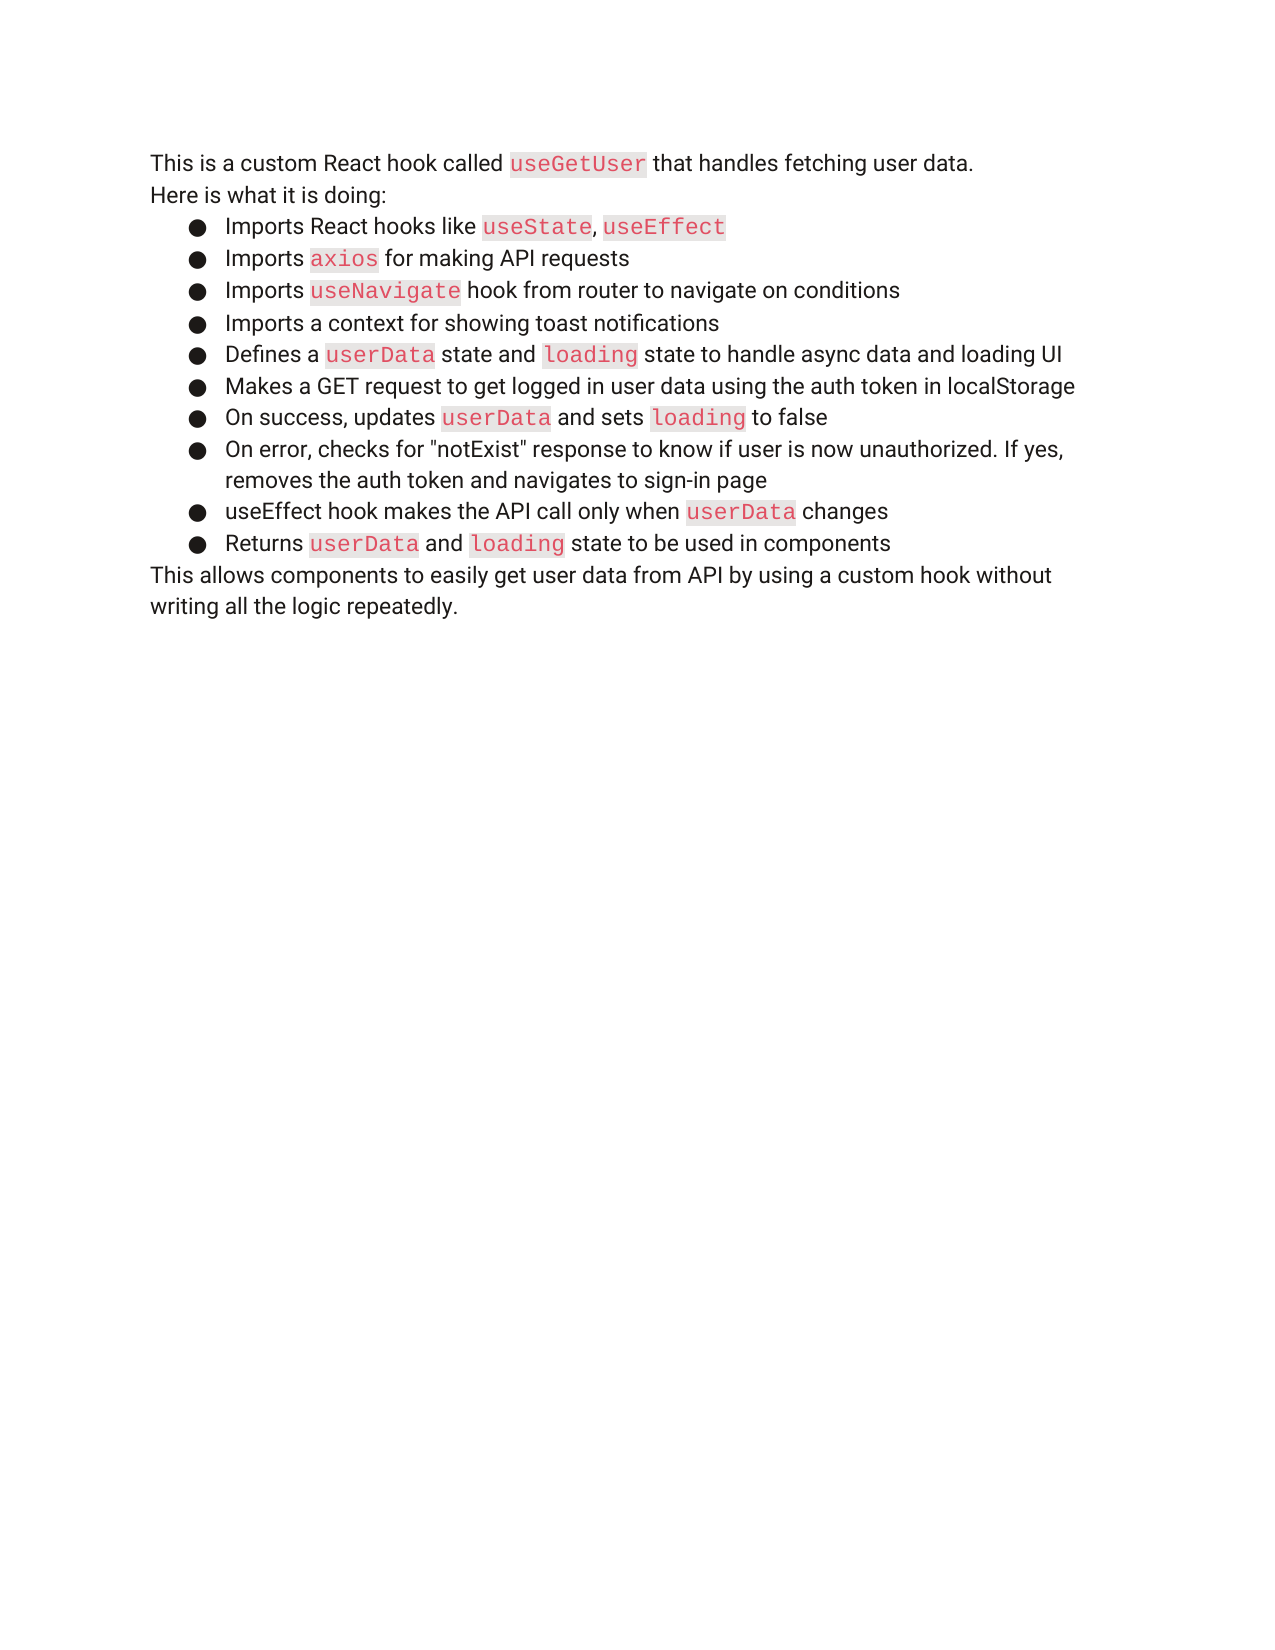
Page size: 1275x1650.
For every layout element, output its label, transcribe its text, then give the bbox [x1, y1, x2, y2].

text This allows components to easily get user data from API by using a custom hook without writing all the logic repeatedly. [150, 562, 1125, 620]
list Imports a context for showing toast notifications [187, 310, 1125, 337]
list Imports axios for making API requests [187, 245, 1125, 273]
text This is a custom React hook called useGetUser that handles fetching user data. [150, 150, 1125, 178]
list Makes a GET request to get logged in user data using the auth token in localStorage [187, 373, 1125, 400]
list Returns userData and loading state to be used in components [187, 530, 1125, 558]
list On success, updates userData and sets loading to false [187, 404, 1125, 432]
list Defines a userData state and loading state to handle async data and loading UI [187, 341, 1125, 369]
list Imports React hooks like useState, useEffect [187, 213, 1125, 241]
list Imports useNavigate hook from router to navigate on conditions [187, 278, 1125, 306]
list On error, checks for "notExist" response to know if user is now unauthorized. If yes, removes the auth token and navigates to sign-in page [187, 436, 1125, 494]
text Here is what it is doing: [150, 182, 1125, 209]
list useEffect hook makes the API call only when userData changes [187, 498, 1125, 526]
